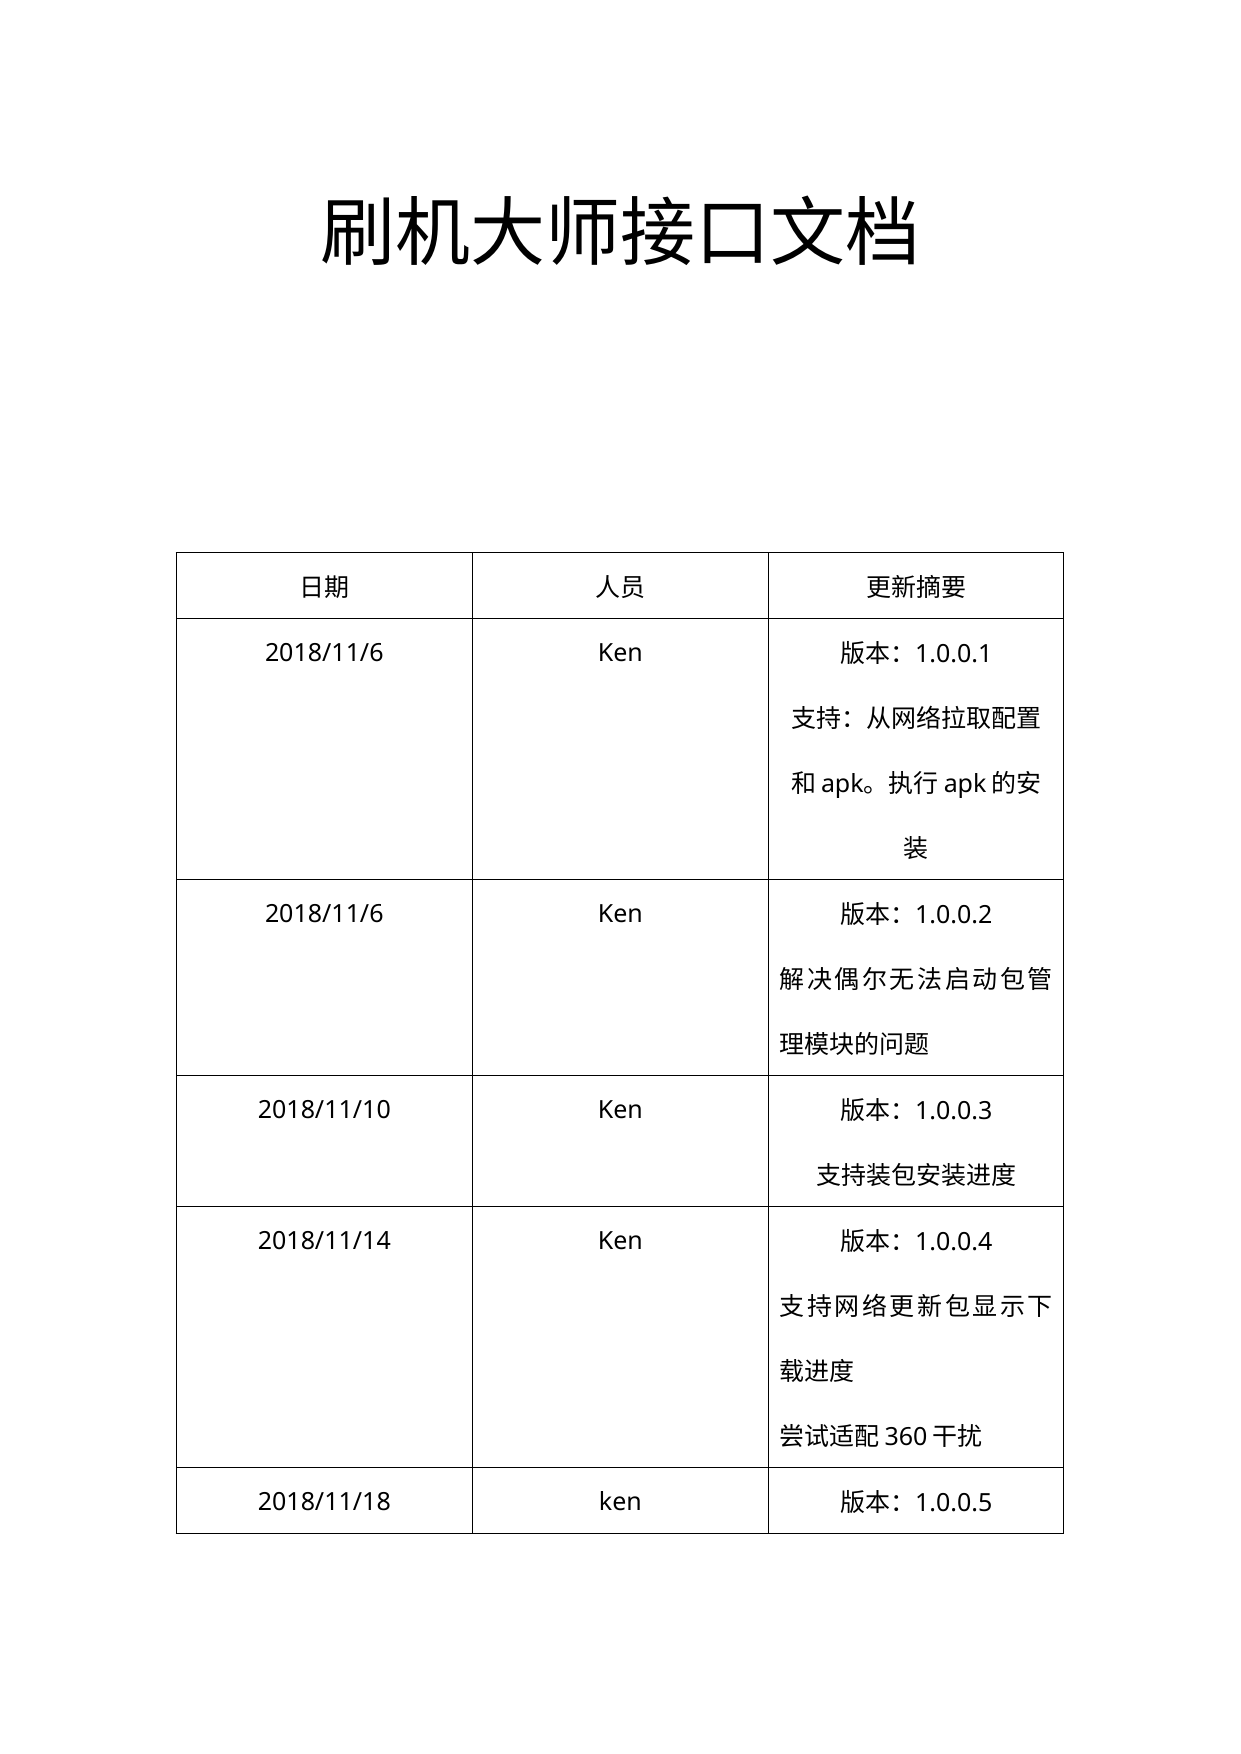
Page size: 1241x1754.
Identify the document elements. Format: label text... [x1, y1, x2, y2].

table_cell ken [473, 1468, 768, 1533]
table_cell 版本：1.0.0.1 支持：从网络拉取配置和apk。执行apk的安装 [769, 619, 1063, 879]
table_cell Ken [473, 1076, 768, 1206]
text 刷机大师接口文档 [187, 162, 1053, 292]
table_cell 版本：1.0.0.3 支持装包安装进度 [769, 1076, 1063, 1206]
table_cell 2018/11/18 [177, 1468, 472, 1533]
table_header 人员 [473, 553, 768, 618]
table_cell 版本：1.0.0.2 解决偶尔无法启动包管理模块的问题 [769, 880, 1063, 1075]
table_cell 版本：1.0.0.5 支持超时处理，在装包操作超时的情况下，会中断此操作，使后续操作可以继续 支持多台设备并发装包 [769, 1468, 1063, 1533]
table_cell Ken [473, 1207, 768, 1467]
table_cell Ken [473, 619, 768, 879]
table_header 更新摘要 [769, 553, 1063, 618]
table_header 日期 [177, 553, 472, 618]
table_cell 2018/11/14 [177, 1207, 472, 1467]
table_cell 版本：1.0.0.4 支持网络更新包显示下载进度 尝试适配360干扰 [769, 1207, 1063, 1467]
table_cell 2018/11/10 [177, 1076, 472, 1206]
table_cell 2018/11/6 [177, 619, 472, 879]
table_cell Ken [473, 880, 768, 1075]
table_cell 2018/11/6 [177, 880, 472, 1075]
